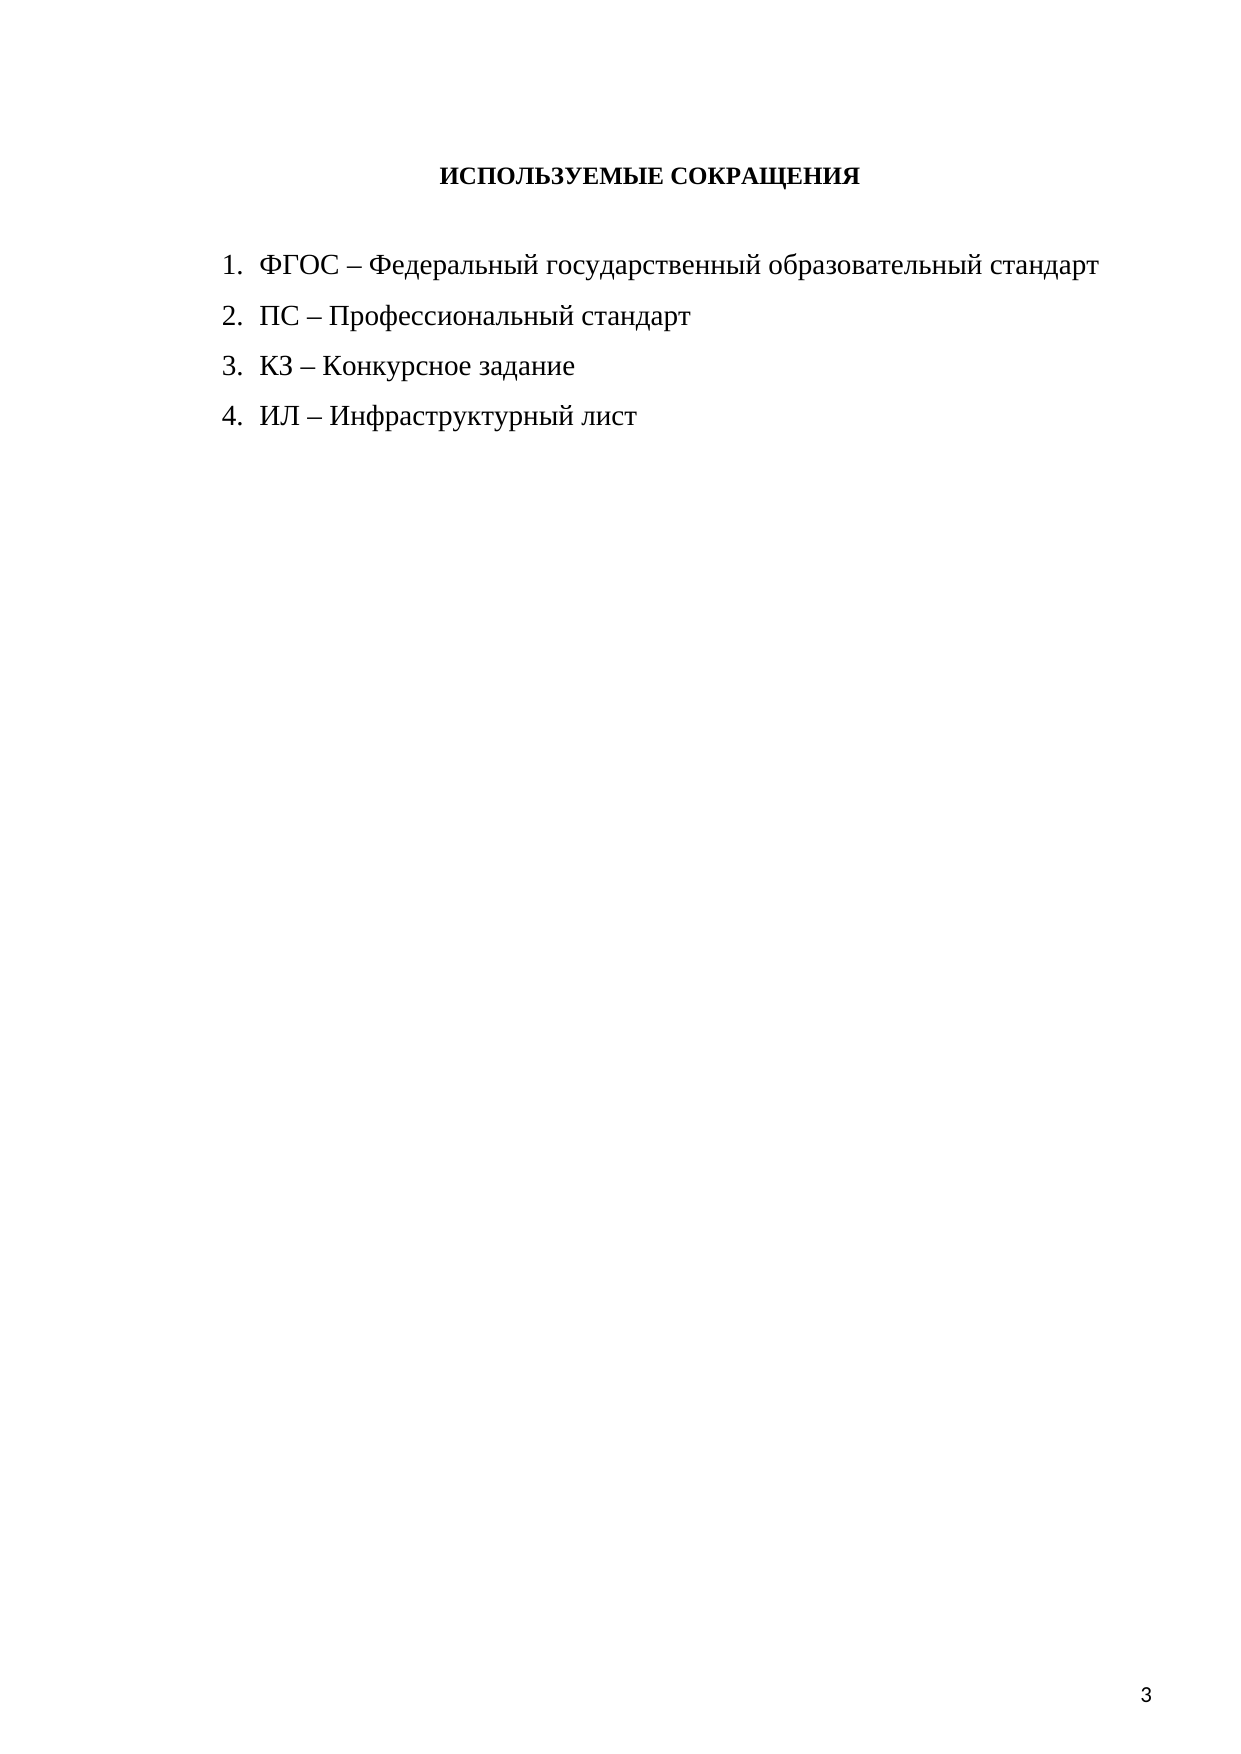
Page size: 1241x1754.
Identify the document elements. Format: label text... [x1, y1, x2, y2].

list ФГОС – Федеральный государственный образовательный стандарт [222, 247, 1152, 281]
list КЗ – Конкурсное задание [222, 348, 1152, 382]
list ИСПОЛЬЗУЕМЫЕ СОКРАЩЕНИЯ [148, 161, 1152, 190]
list ИЛ – Инфраструктурный лист [222, 398, 1152, 432]
list ПС – Профессиональный стандарт [222, 298, 1152, 331]
